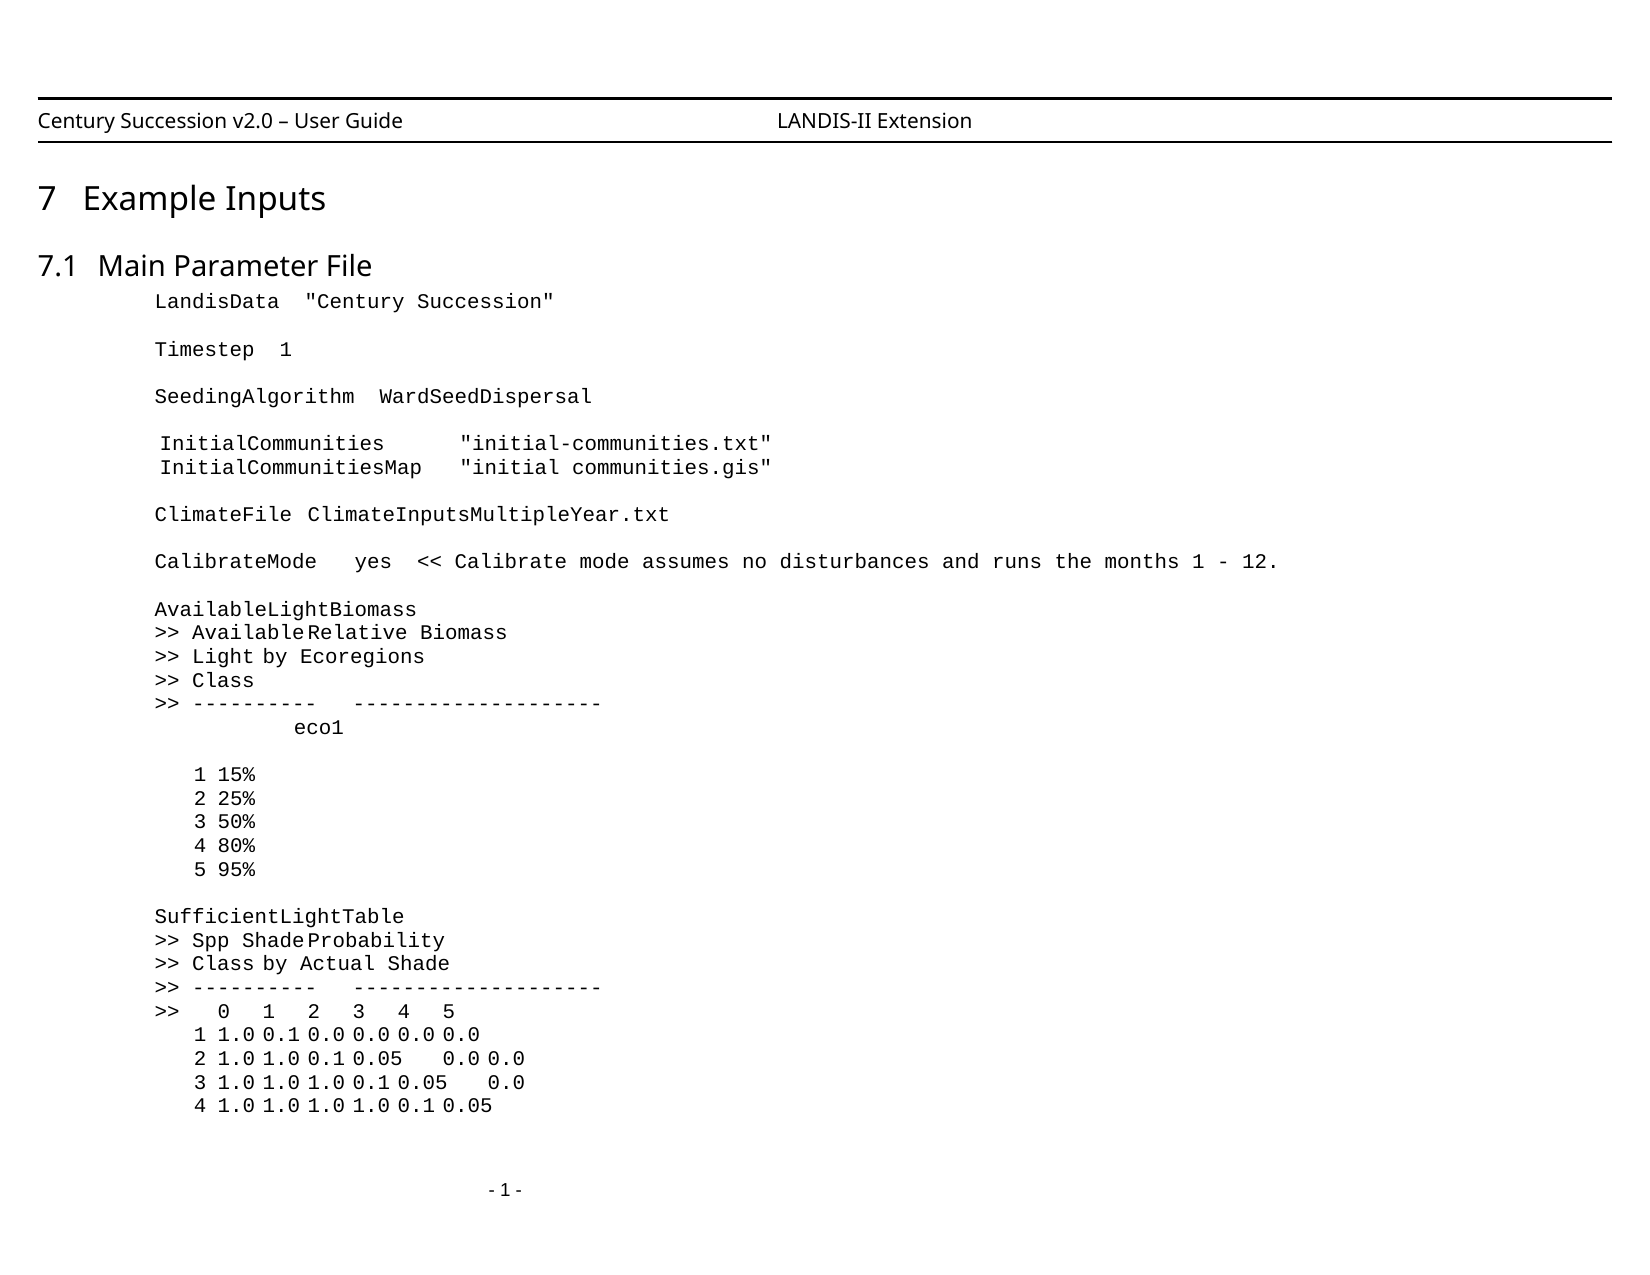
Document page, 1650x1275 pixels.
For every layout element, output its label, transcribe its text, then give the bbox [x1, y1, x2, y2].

text 2 25% [154, 788, 1507, 812]
text InitialCommunitiesMap "initial communities.gis" [159, 457, 1507, 481]
text >> Light by Ecoregions [154, 646, 1507, 670]
text >> ---------- -------------------- [154, 693, 1507, 717]
text 1 15% [154, 764, 1507, 788]
text 4 1.0 1.0 1.0 1.0 0.1 0.05 [154, 1095, 1507, 1119]
subtitle Main Parameter File [37, 245, 1612, 285]
text SeedingAlgorithm WardSeedDispersal [154, 386, 1507, 409]
text InitialCommunities "initial-communities.txt" [159, 433, 1507, 457]
text 4 80% [154, 835, 1507, 859]
subtitle Example Inputs [37, 175, 1612, 220]
text ClimateFile ClimateInputsMultipleYear.txt [154, 504, 1507, 528]
text CalibrateMode yes << Calibrate mode assumes no disturbances and runs the months 1 - 12. [154, 551, 1507, 575]
text 3 50% [154, 812, 1507, 835]
text 1 1.0 0.1 0.0 0.0 0.0 0.0 [154, 1024, 1507, 1048]
text LandisData "Century Succession" [154, 291, 1507, 315]
text eco1 [154, 717, 1507, 741]
text 2 1.0 1.0 0.1 0.05 0.0 0.0 [154, 1048, 1507, 1072]
text 5 95% [154, 859, 1507, 882]
text >> Available Relative Biomass [154, 622, 1507, 646]
text >> ---------- -------------------- [154, 977, 1507, 1001]
text >> Class [154, 670, 1507, 693]
text AvailableLightBiomass [154, 599, 1507, 622]
text SufficientLightTable [154, 906, 1507, 930]
text >> Spp Shade Probability [154, 930, 1507, 953]
text Timestep 1 [154, 339, 1507, 362]
text >> 0 1 2 3 4 5 [154, 1001, 1507, 1024]
text 3 1.0 1.0 1.0 0.1 0.05 0.0 [154, 1072, 1507, 1095]
text >> Class by Actual Shade [154, 953, 1507, 977]
